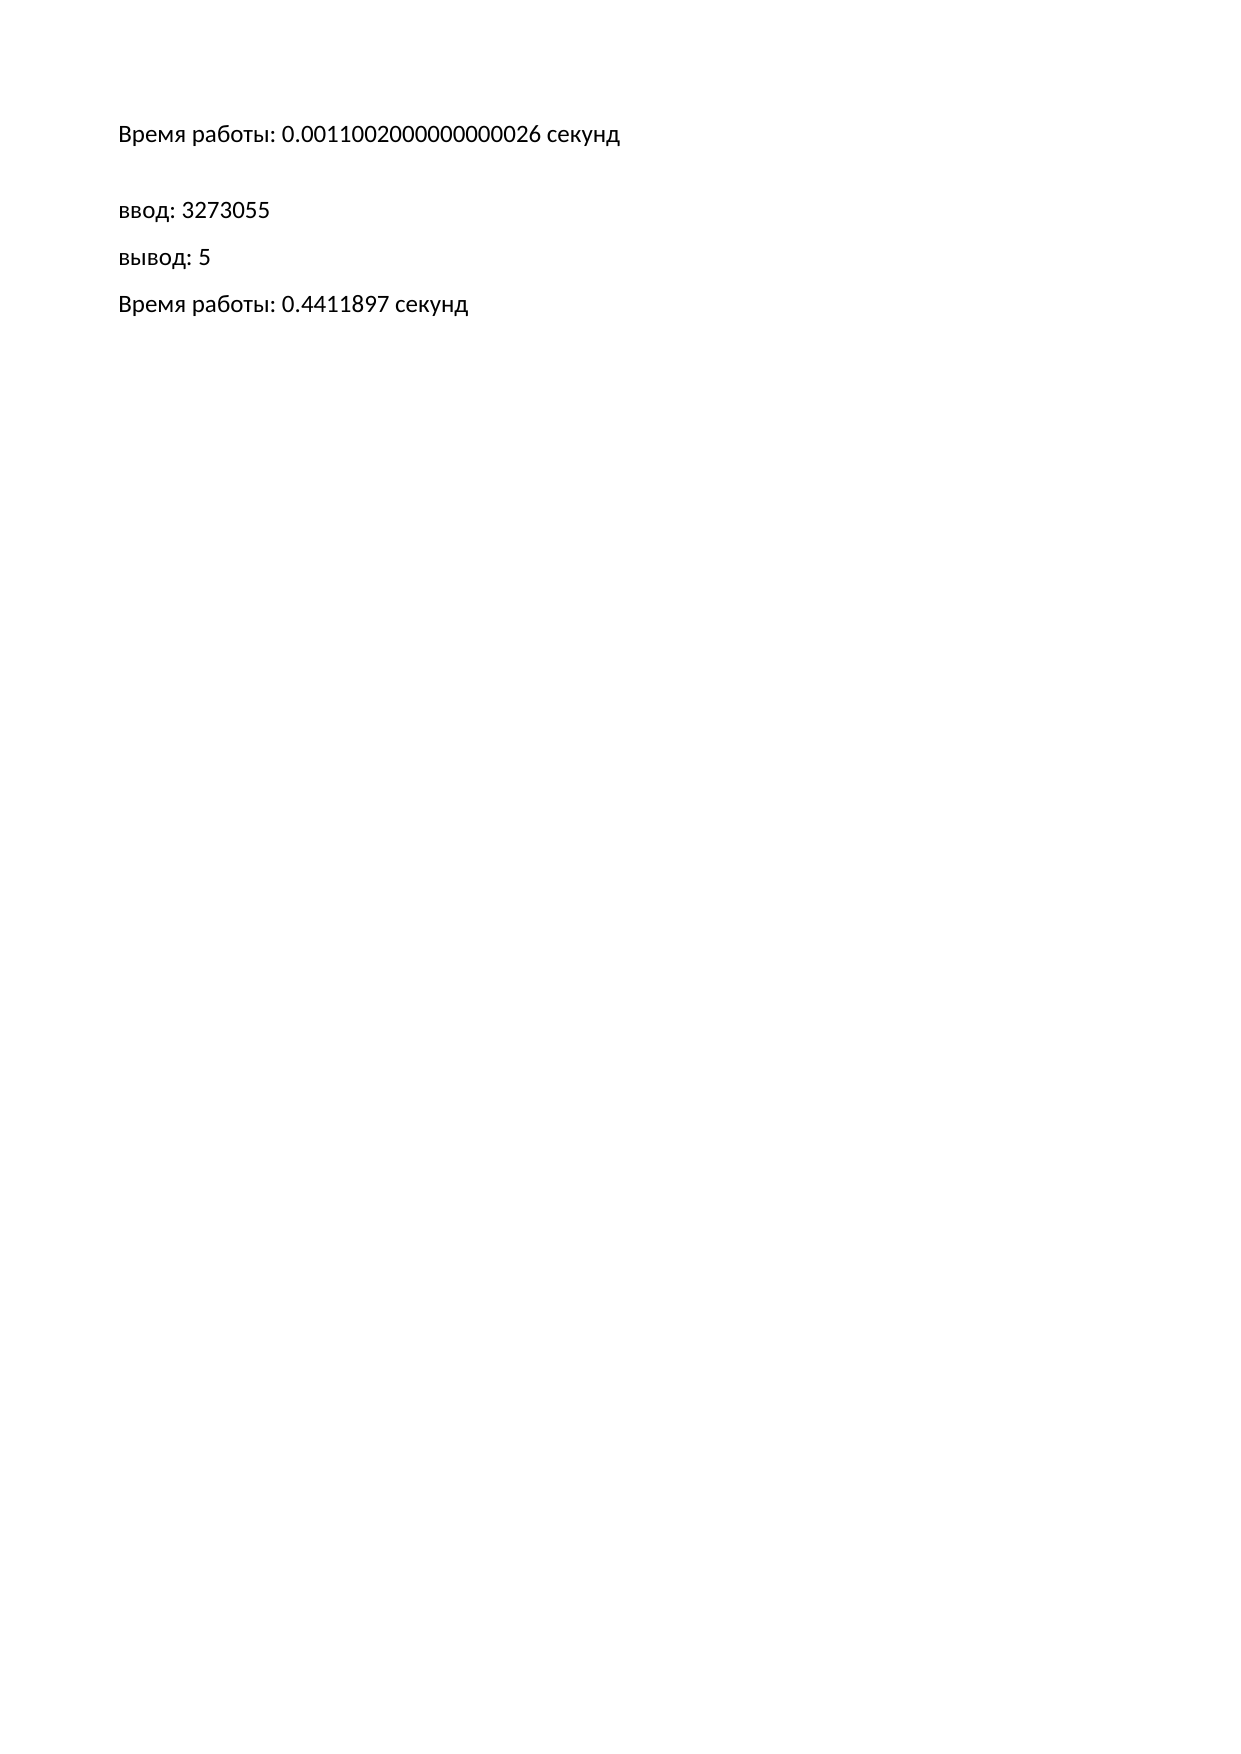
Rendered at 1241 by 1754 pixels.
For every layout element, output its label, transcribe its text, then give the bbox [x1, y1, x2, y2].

text вывод: 5 [118, 241, 1152, 272]
text Время работы: 0.0011002000000000026 секунд [118, 118, 1152, 149]
text Время работы: 0.4411897 секунд [118, 288, 1152, 319]
text ввод: 3273055 [118, 194, 1152, 224]
